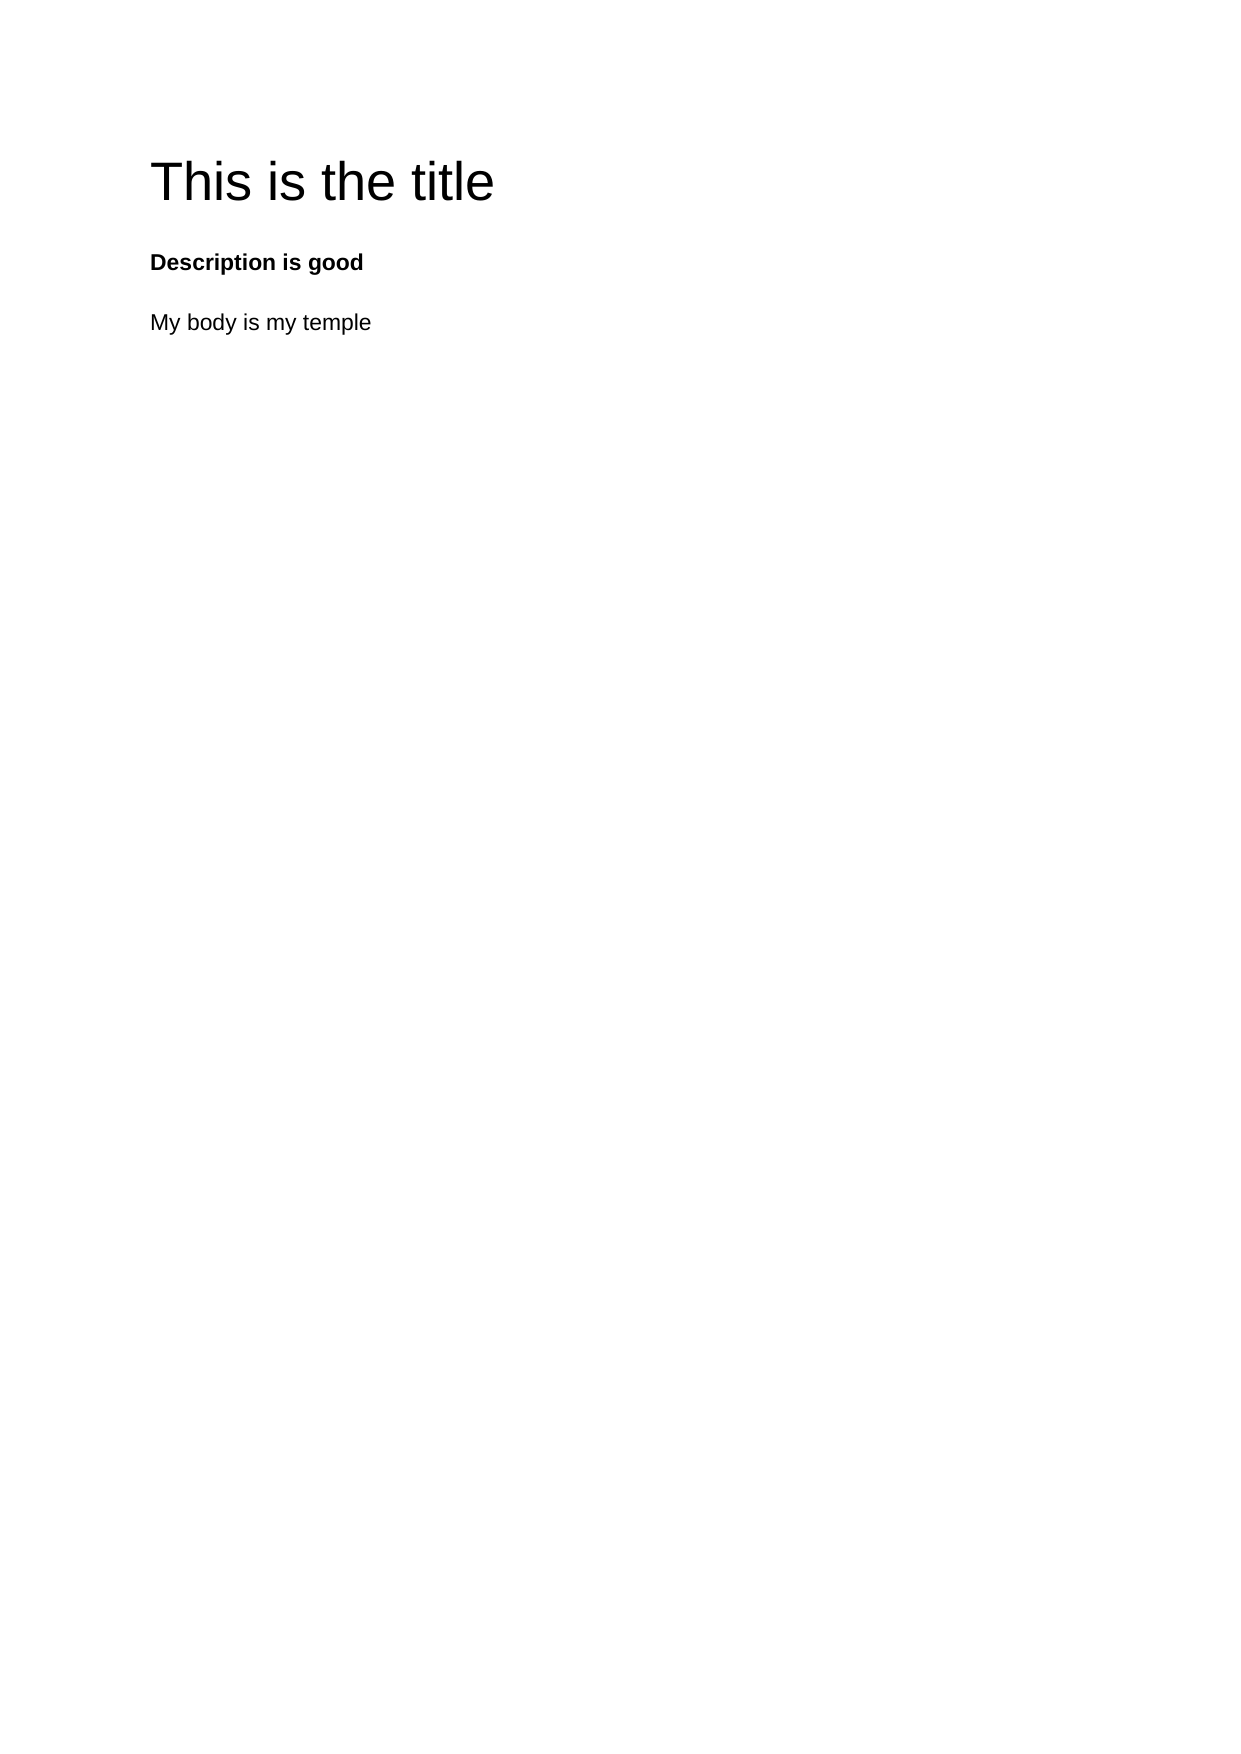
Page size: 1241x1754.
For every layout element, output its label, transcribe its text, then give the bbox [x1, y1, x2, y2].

text Description is good [150, 249, 1090, 275]
title This is the title [150, 150, 1090, 212]
text My body is my temple [150, 309, 1090, 336]
